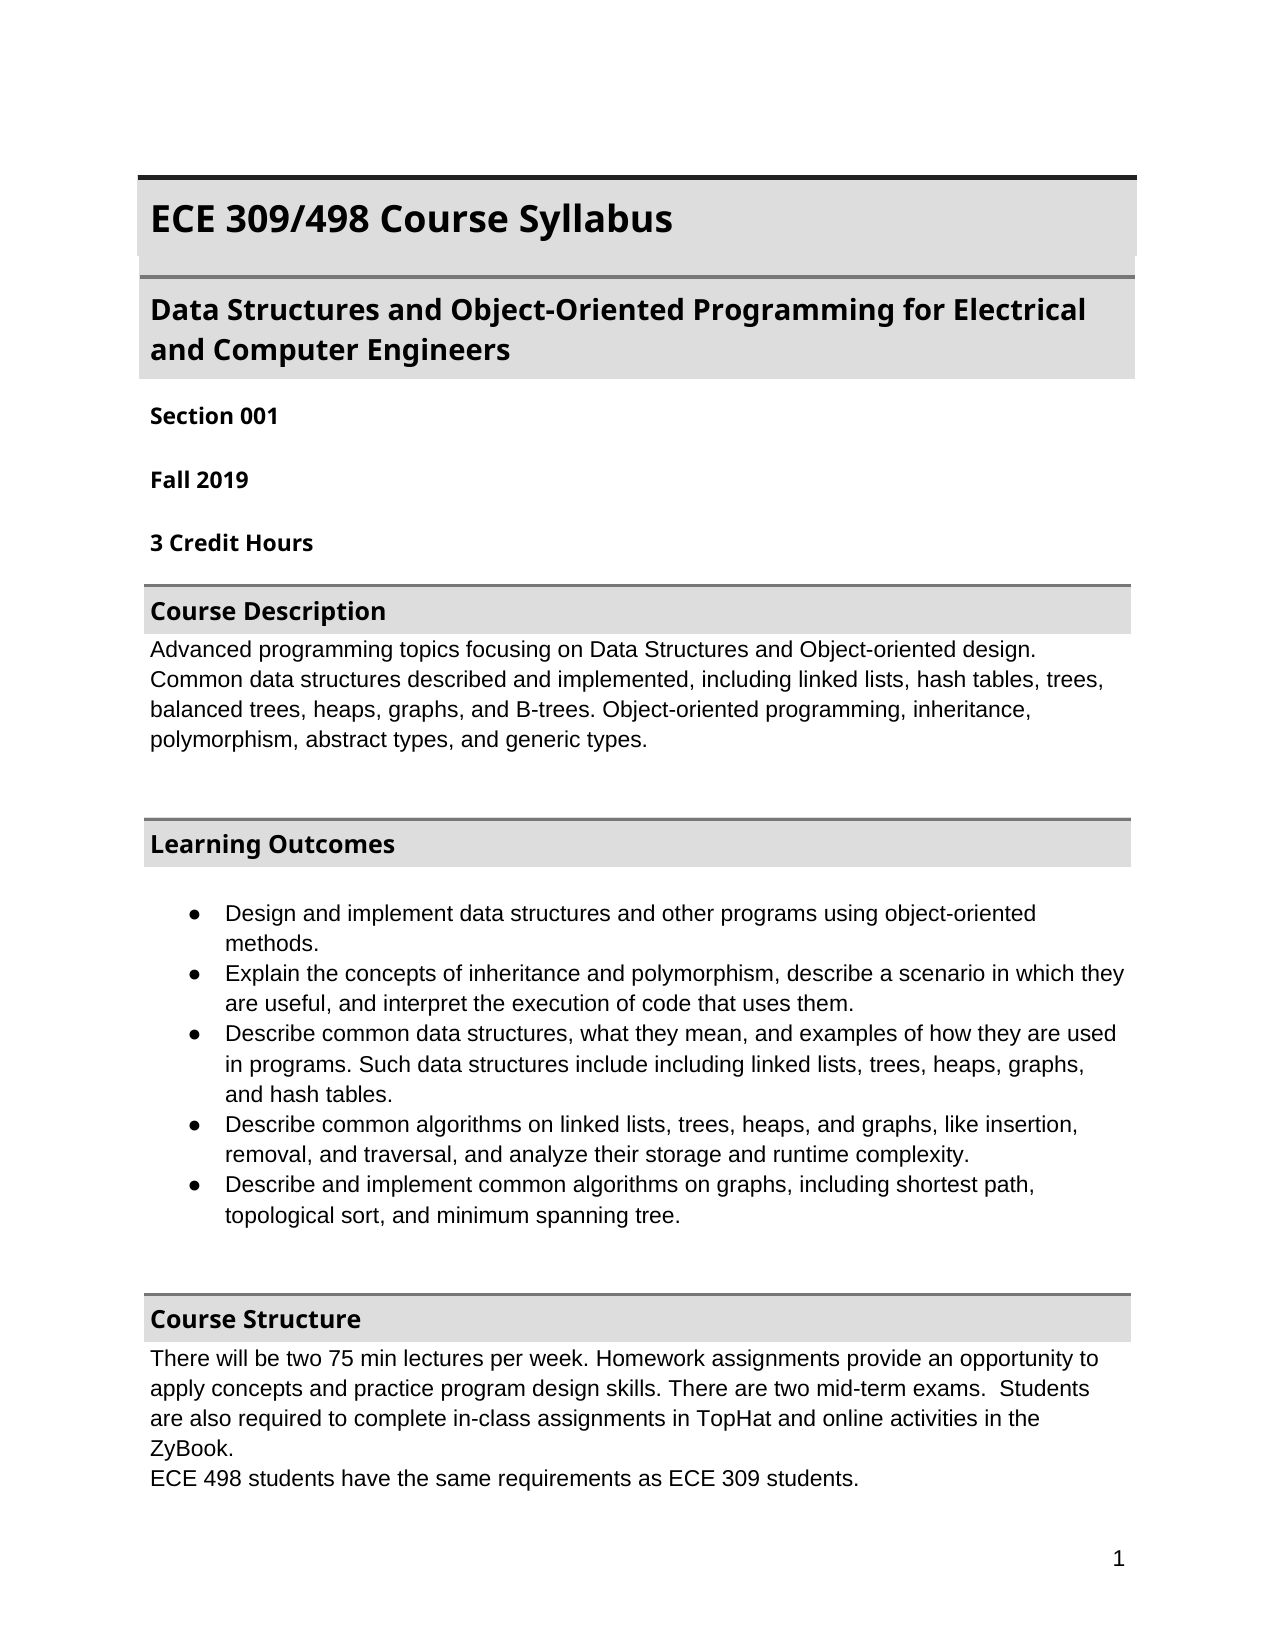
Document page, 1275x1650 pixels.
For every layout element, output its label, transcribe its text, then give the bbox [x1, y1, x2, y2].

subtitle Course Structure [144, 1296, 1131, 1342]
text ECE 498 students have the same requirements as ECE 309 students. [150, 1465, 1125, 1492]
subtitle Learning Outcomes [144, 821, 1131, 867]
text Advanced programming topics focusing on Data Structures and Object-oriented design. Common data structures described and implemented, including linked lists, hash tables, trees, balanced trees, heaps, graphs, and B-trees. Object-oriented programming, inheritance, polymorphism, abstract types, and generic types. [150, 636, 1125, 753]
text There will be two 75 min lectures per week. Homework assignments provide an opportunity to apply concepts and practice program design skills. There are two mid-term exams. Students are also required to complete in-class assignments in TopHat and online activities in the ZyBook. [150, 1344, 1125, 1461]
text Section 001 [150, 400, 1112, 431]
list Describe common data structures, what they mean, and examples of how they are used in programs. Such data structures include including linked lists, trees, heaps, graphs, and hash tables. [187, 1020, 1125, 1107]
list Explain the concepts of inheritance and polymorphism, describe a scenario in which they are useful, and interpret the execution of code that uses them. [187, 960, 1125, 1016]
list Describe and implement common algorithms on graphs, including shortest path, topological sort, and minimum spanning tree. [187, 1171, 1125, 1228]
text Fall 2019 [150, 463, 1112, 495]
subtitle Data Structures and Object-Oriented Programming for Electrical and Computer Engineers [139, 276, 1135, 379]
list Design and implement data structures and other programs using object-oriented methods. [187, 899, 1125, 956]
subtitle ECE 309/498 Course Syllabus [137, 176, 1137, 256]
subtitle Course Description [144, 587, 1131, 634]
list Describe common algorithms on linked lists, trees, heaps, and graphs, like insertion, removal, and traversal, and analyze their storage and runtime complexity. [187, 1111, 1125, 1167]
text 3 Credit Hours [150, 527, 1112, 558]
